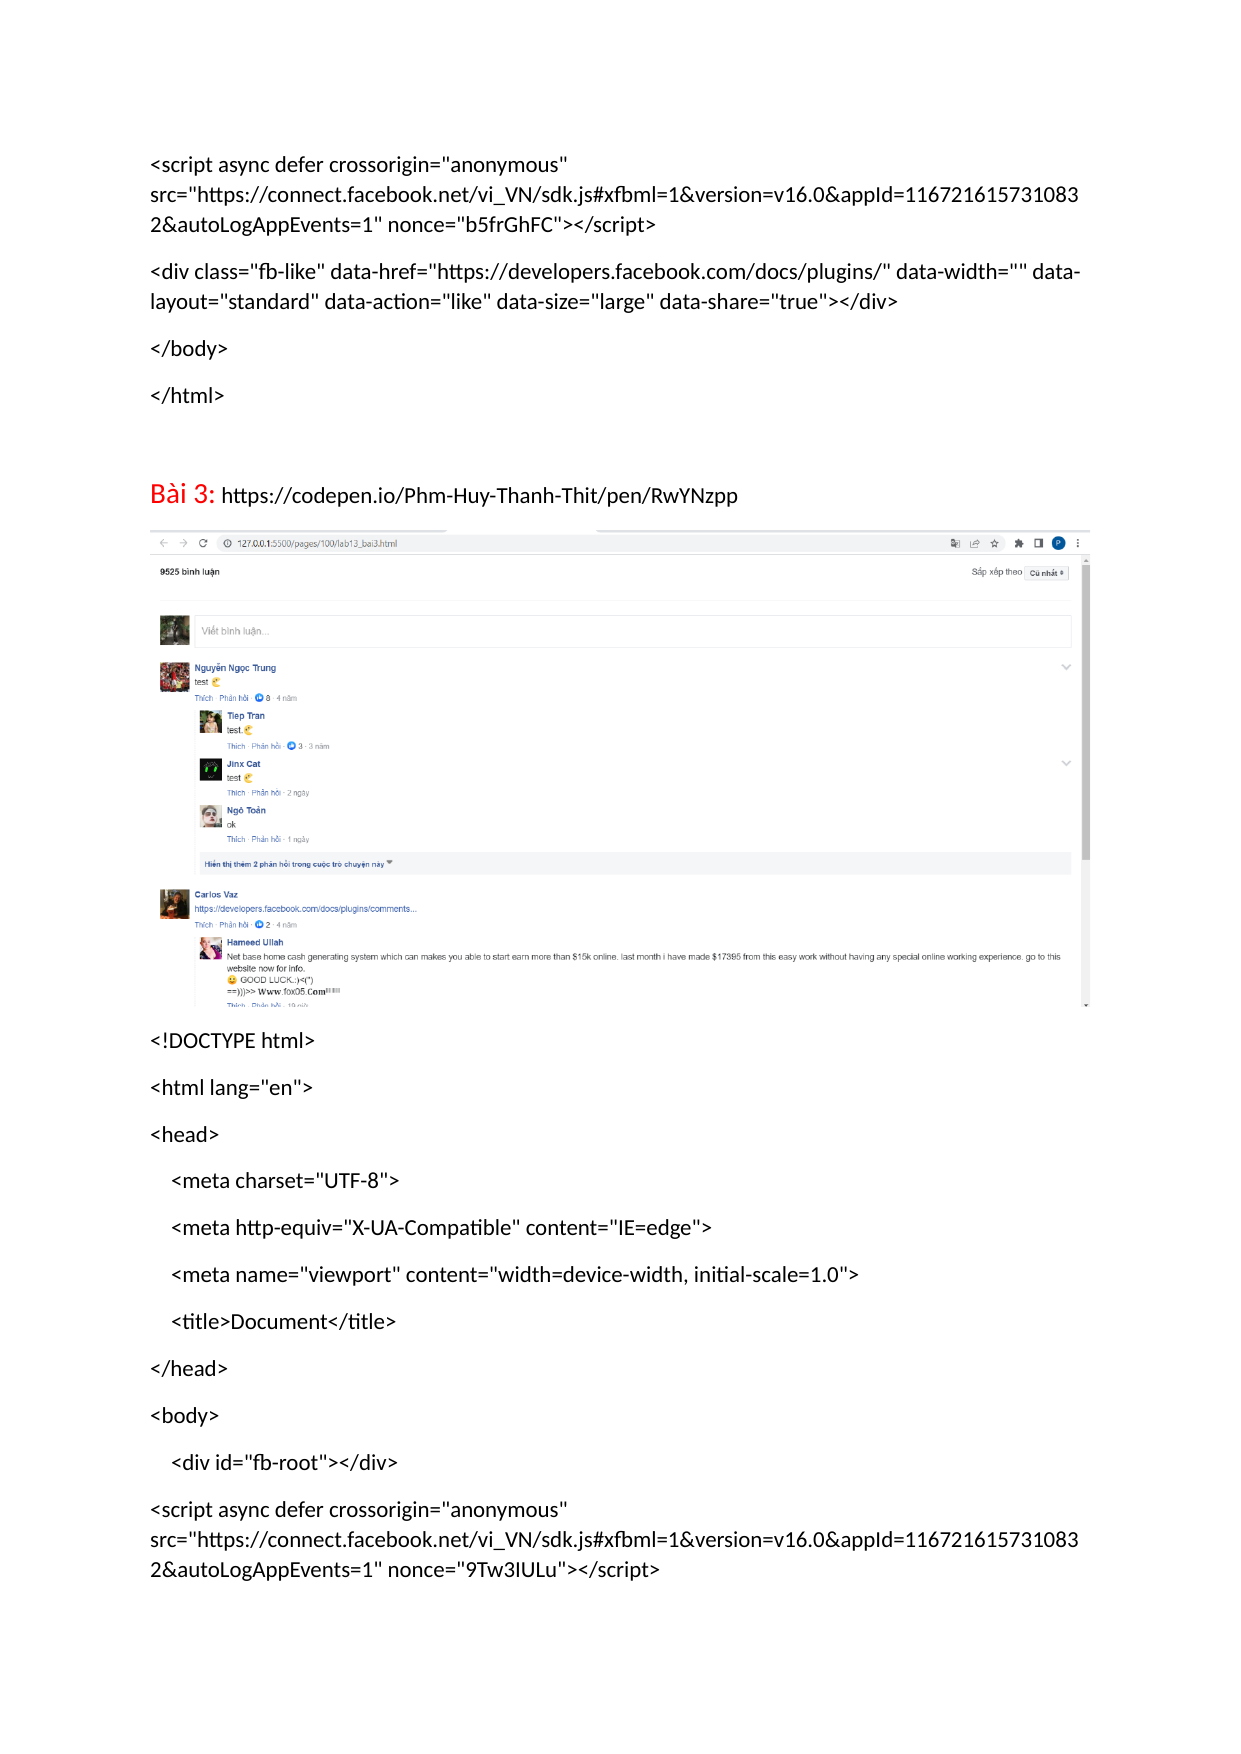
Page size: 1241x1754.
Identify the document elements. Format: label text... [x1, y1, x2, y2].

text <script async defer crossorigin="anonymous" src="https://connect.facebook.net/vi_VN/sdk.js#xfbml=1&version=v16.0&appId=1167216157310832&autoLogAppEvents=1" nonce="9Tw3IULu"></script> [150, 1495, 1090, 1583]
text <!DOCTYPE html> [150, 1026, 1090, 1054]
text <meta charset="UTF-8"> [150, 1167, 1090, 1194]
picture [150, 530, 1091, 1007]
text <html lang="en"> [150, 1073, 1090, 1101]
text <div class="fb-like" data-href="https://developers.facebook.com/docs/plugins/" data-width="" data-layout="standard" data-action="like" data-size="large" data-share="true"></div> [150, 257, 1090, 316]
text <head> [150, 1120, 1090, 1148]
text <div id="fb-root"></div> [150, 1448, 1090, 1476]
text <script async defer crossorigin="anonymous" src="https://connect.facebook.net/vi_VN/sdk.js#xfbml=1&version=v16.0&appId=1167216157310832&autoLogAppEvents=1" nonce="b5frGhFC"></script> [150, 150, 1090, 238]
text </html> [150, 381, 1090, 409]
text <meta http-equiv="X-UA-Compatible" content="IE=edge"> [150, 1213, 1090, 1241]
text </head> [150, 1354, 1090, 1382]
text Bài 3: https://codepen.io/Phm-Huy-Thanh-Thit/pen/RwYNzpp [150, 475, 1090, 511]
text <title>Document</title> [150, 1307, 1090, 1335]
text </body> [150, 334, 1090, 362]
text <meta name="viewport" content="width=device-width, initial-scale=1.0"> [150, 1260, 1090, 1288]
text <body> [150, 1401, 1090, 1429]
